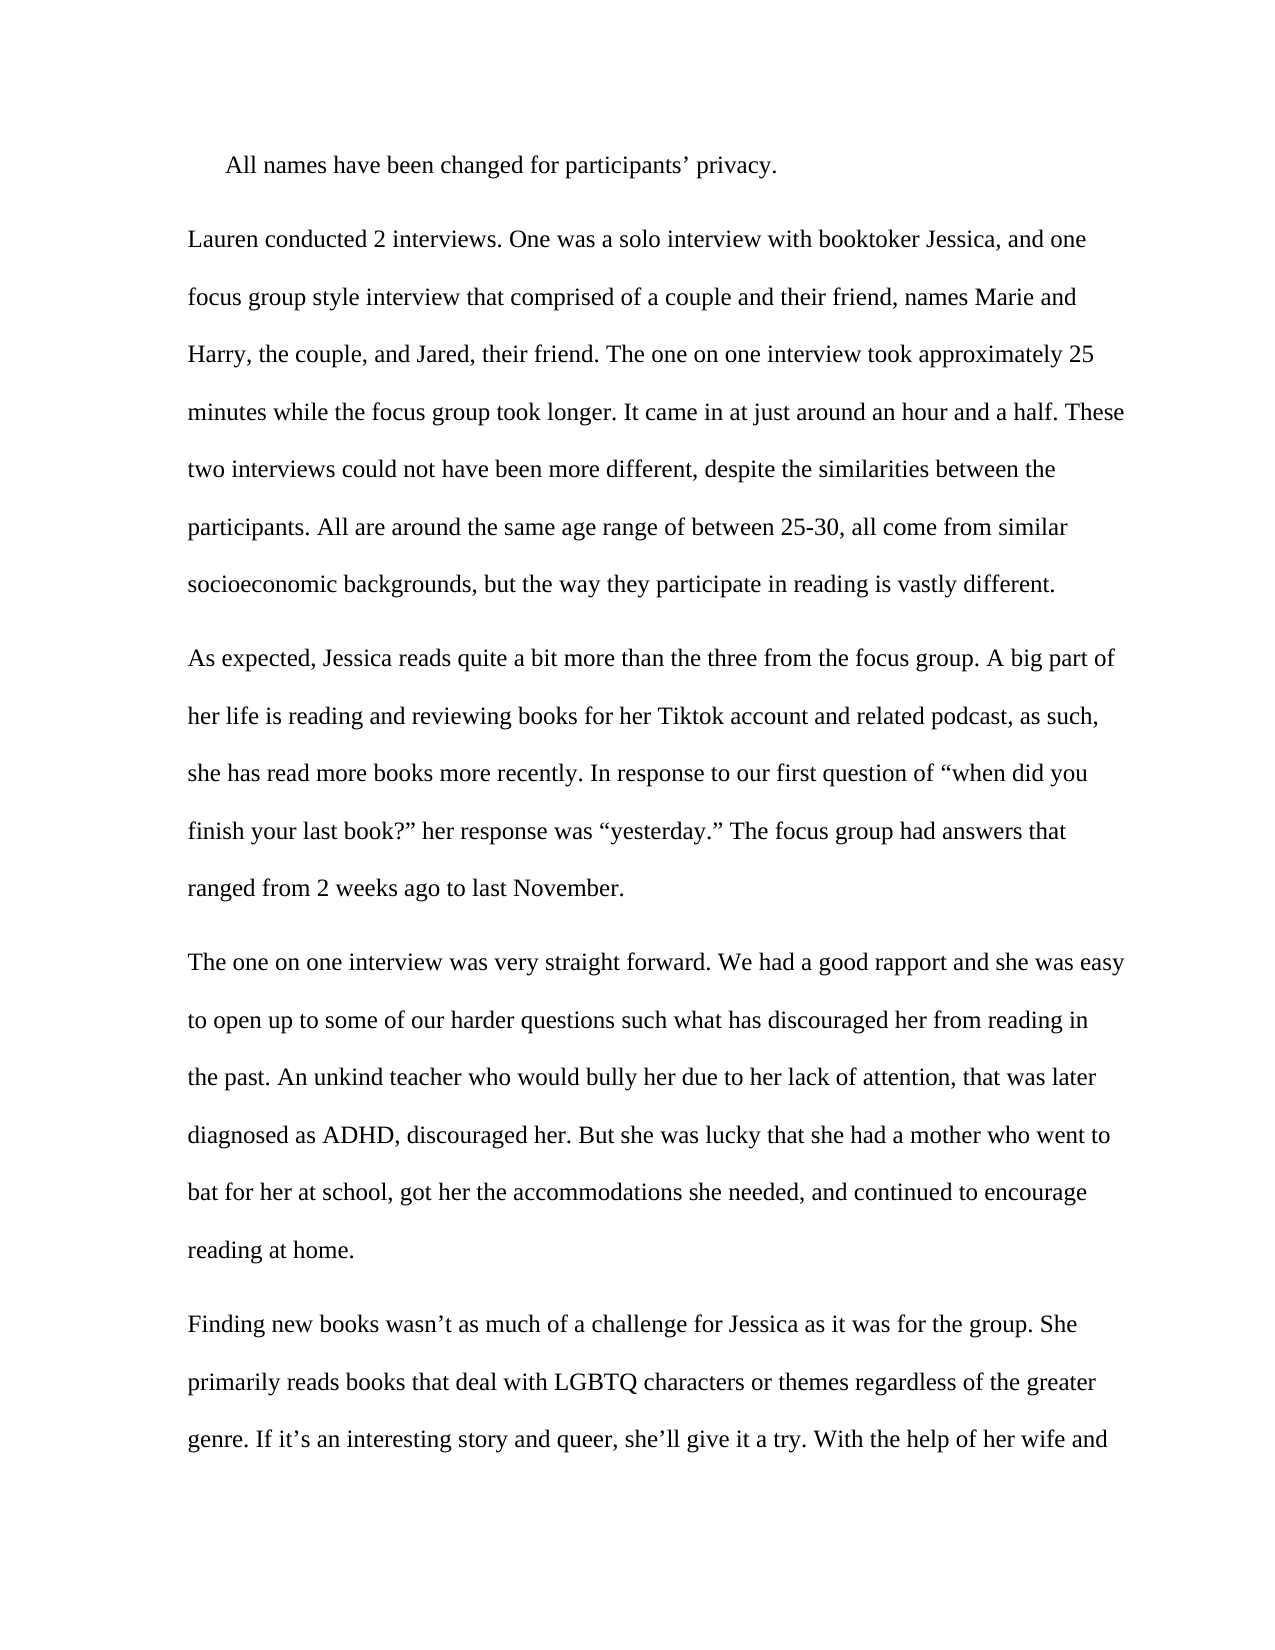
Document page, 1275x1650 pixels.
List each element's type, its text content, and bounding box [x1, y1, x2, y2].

text All names have been changed for participants’ privacy. [187, 150, 1125, 179]
text As expected, Jessica reads quite a bit more than the three from the focus group. A big part of her life is reading and reviewing books for her Tiktok account and related podcast, as such, she has read more books more recently. In response to our first question of “when did you finish your last book?” her response was “yesterday.” The focus group had answers that ranged from 2 weeks ago to last November. [187, 643, 1125, 902]
text Lauren conducted 2 interviews. One was a solo interview with booktoker Jessica, and one focus group style interview that comprised of a couple and their friend, names Marie and Harry, the couple, and Jared, their friend. The one on one interview took approximately 25 minutes while the focus group took longer. It came in at just around an hour and a half. These two interviews could not have been more different, despite the similarities between the participants. All are around the same age range of between 25-30, all come from similar socioeconomic backgrounds, but the way they participate in reading is vastly different. [187, 224, 1125, 598]
text The one on one interview was very straight forward. We had a good rapport and she was easy to open up to some of our harder questions such what has discouraged her from reading in the past. An unkind teacher who would bully her due to her lack of attention, that was later diagnosed as ADHD, discouraged her. But she was lucky that she had a mother who went to bat for her at school, got her the accommodations she needed, and continued to encourage reading at home. [187, 947, 1125, 1264]
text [187, 1309, 1125, 1453]
